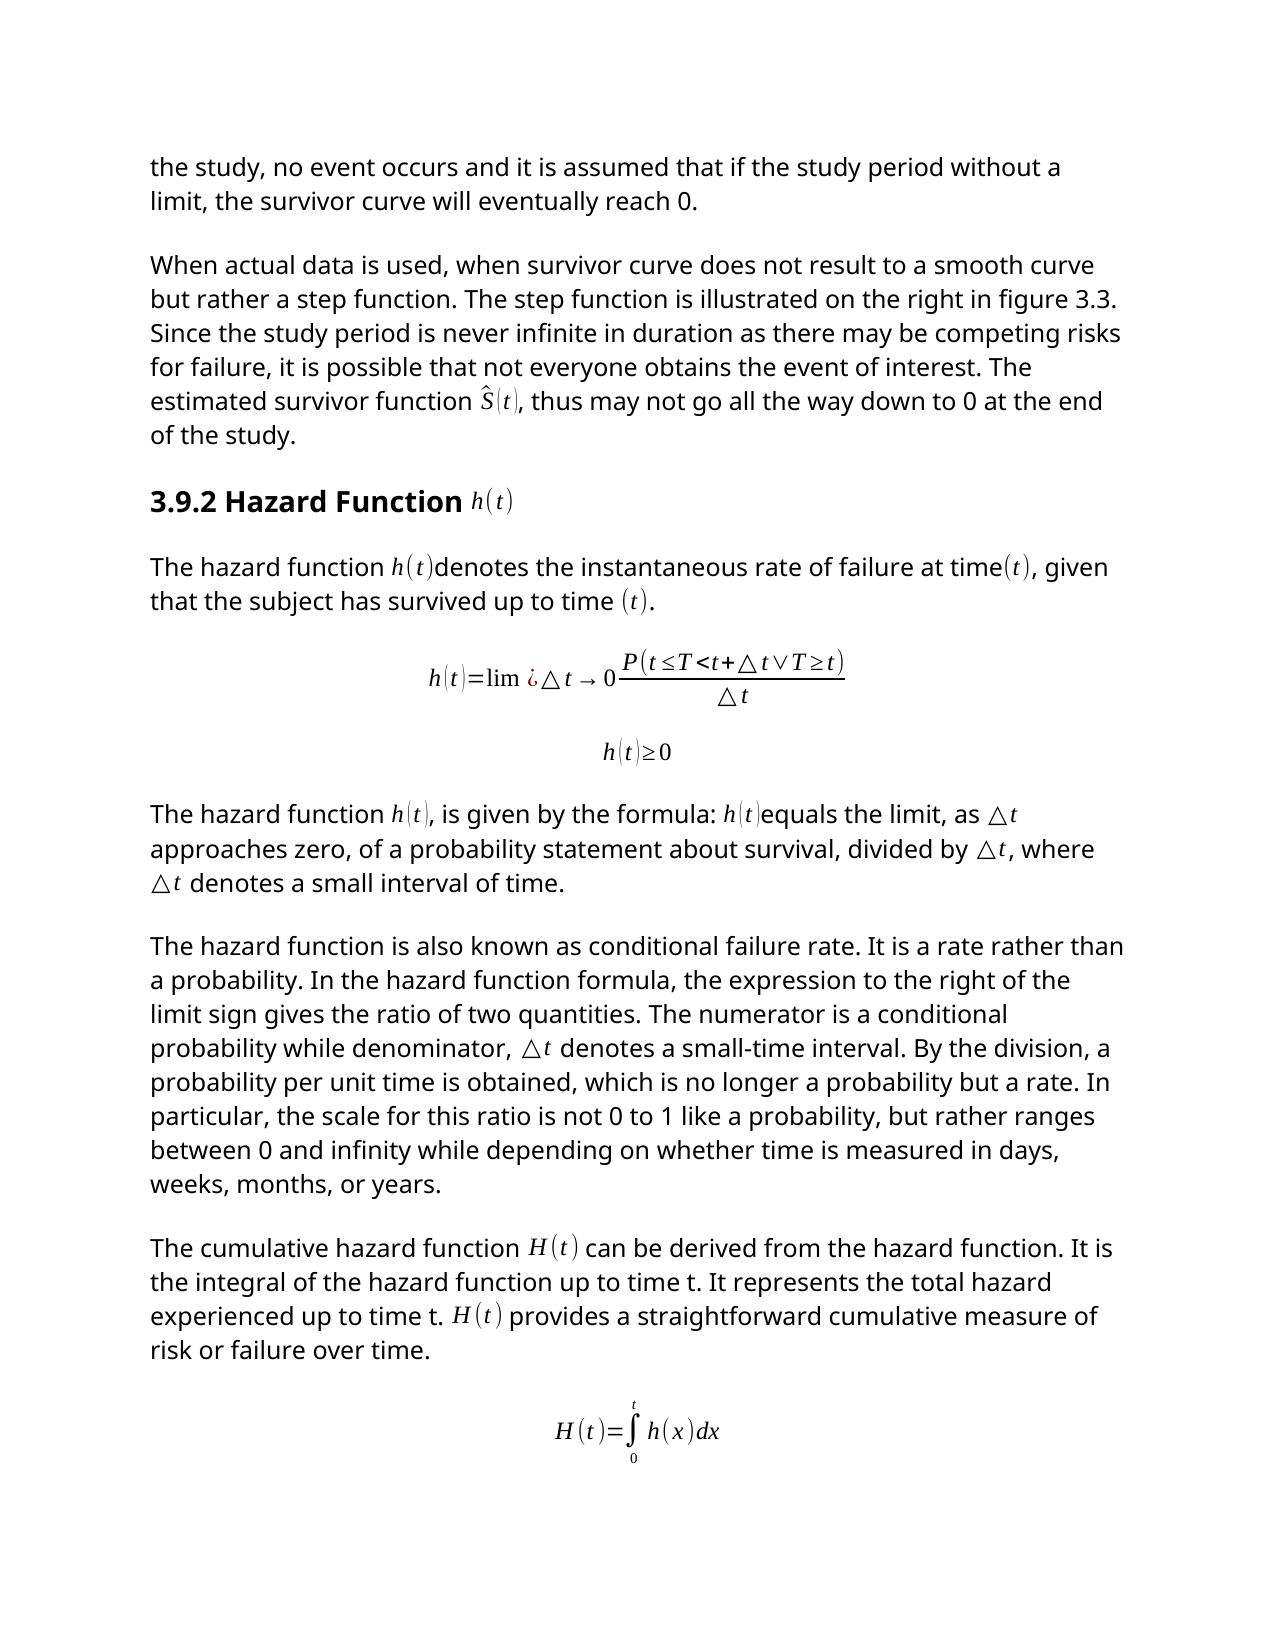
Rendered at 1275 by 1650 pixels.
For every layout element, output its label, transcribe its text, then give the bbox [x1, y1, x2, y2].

text The hazard function is also known as conditional failure rate. It is a rate rather than a probability. In the hazard function formula, the expression to the right of the limit sign gives the ratio of two quantities. The numerator is a conditional probability while denominator, denotes a small-time interval. By the division, a probability per unit time is obtained, which is no longer a probability but a rate. In particular, the scale for this ratio is not 0 to 1 like a probability, but rather ranges between 0 and infinity while depending on whether time is measured in days, weeks, months, or years. [150, 928, 1125, 1201]
text 3.9.2 Hazard Function [150, 481, 1125, 521]
text The hazard function , is given by the formula: equals the limit, as approaches zero, of a probability statement about survival, divided by , where denotes a small interval of time. [150, 797, 1125, 899]
text The hazard function denotes the instantaneous rate of failure at time, given that the subject has survived up to time . [150, 550, 1125, 618]
text The cumulative hazard function can be derived from the hazard function. It is the integral of the hazard function up to time t. It represents the total hazard experienced up to time t. provides a straightforward cumulative measure of risk or failure over time. [150, 1230, 1125, 1366]
text When actual data is used, when survivor curve does not result to a smooth curve but rather a step function. The step function is illustrated on the right in figure 3.3. Since the study period is never infinite in duration as there may be competing risks for failure, it is possible that not everyone obtains the event of interest. The estimated survivor function , thus may not go all the way down to 0 at the end of the study. [150, 247, 1125, 452]
